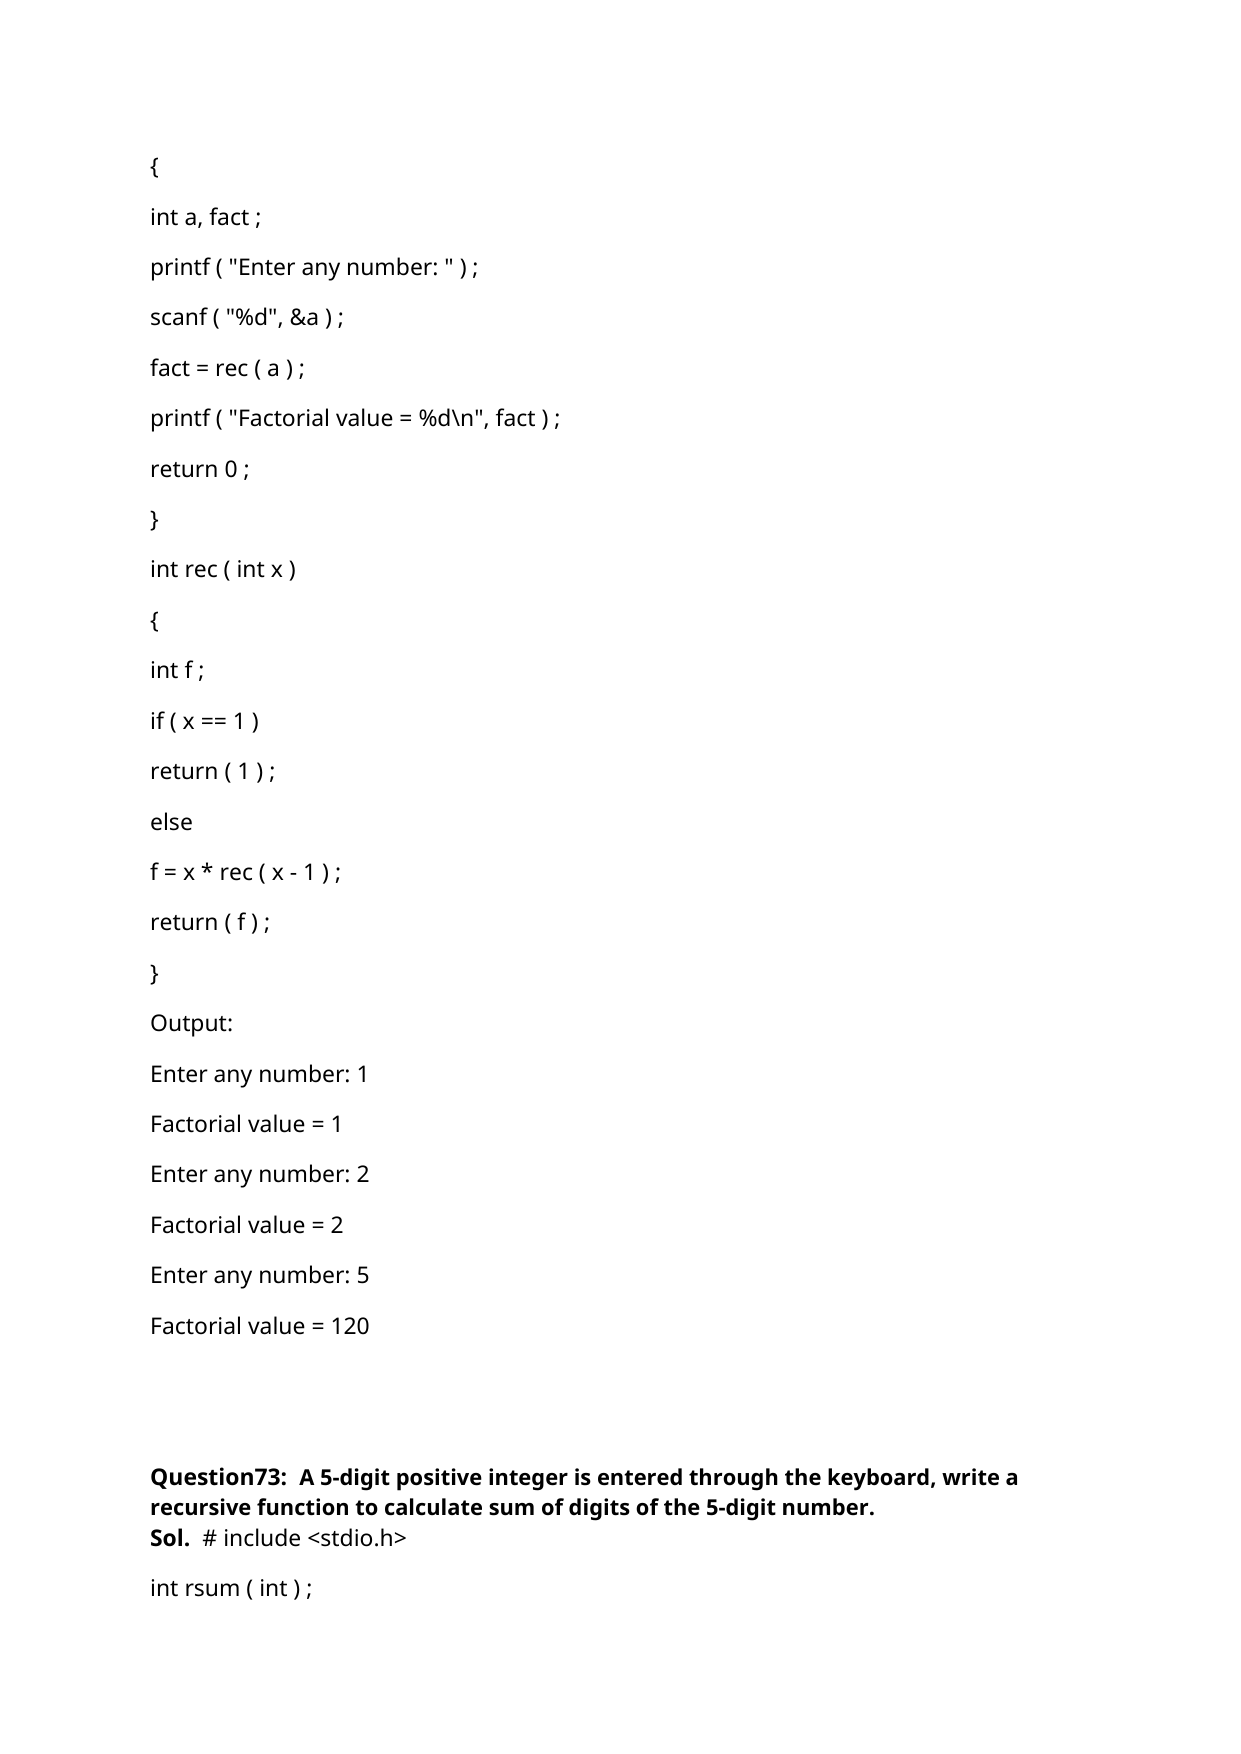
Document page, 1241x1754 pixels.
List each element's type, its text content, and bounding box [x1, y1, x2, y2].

text Enter any number: 5 [150, 1259, 1090, 1290]
text return ( f ) ; [150, 906, 1090, 937]
text else [150, 805, 1090, 837]
text int f ; [150, 654, 1090, 685]
text fact = rec ( a ) ; [150, 352, 1090, 383]
text int rsum ( int ) ; [150, 1572, 1090, 1603]
text Enter any number: 1 [150, 1057, 1090, 1089]
text Question73: A 5-digit positive integer is entered through the keyboard, write a recursive function to calculate sum of digits of the 5-digit number. [150, 1461, 1090, 1522]
text f = x * rec ( x - 1 ) ; [150, 856, 1090, 887]
text { [150, 150, 1090, 181]
text return 0 ; [150, 452, 1090, 484]
text } [150, 503, 1090, 534]
text Factorial value = 120 [150, 1309, 1090, 1341]
text scanf ( "%d", &a ) ; [150, 301, 1090, 332]
text } [150, 957, 1090, 988]
text printf ( "Factorial value = %d\n", fact ) ; [150, 402, 1090, 433]
text int a, fact ; [150, 200, 1090, 232]
text printf ( "Enter any number: " ) ; [150, 251, 1090, 282]
text Factorial value = 2 [150, 1209, 1090, 1240]
text Sol. # include <stdio.h> [150, 1522, 1090, 1553]
text return ( 1 ) ; [150, 755, 1090, 786]
text int rec ( int x ) [150, 553, 1090, 584]
text { [150, 604, 1090, 635]
text Enter any number: 2 [150, 1158, 1090, 1189]
text if ( x == 1 ) [150, 704, 1090, 736]
text Output: [150, 1007, 1090, 1038]
text Factorial value = 1 [150, 1108, 1090, 1139]
